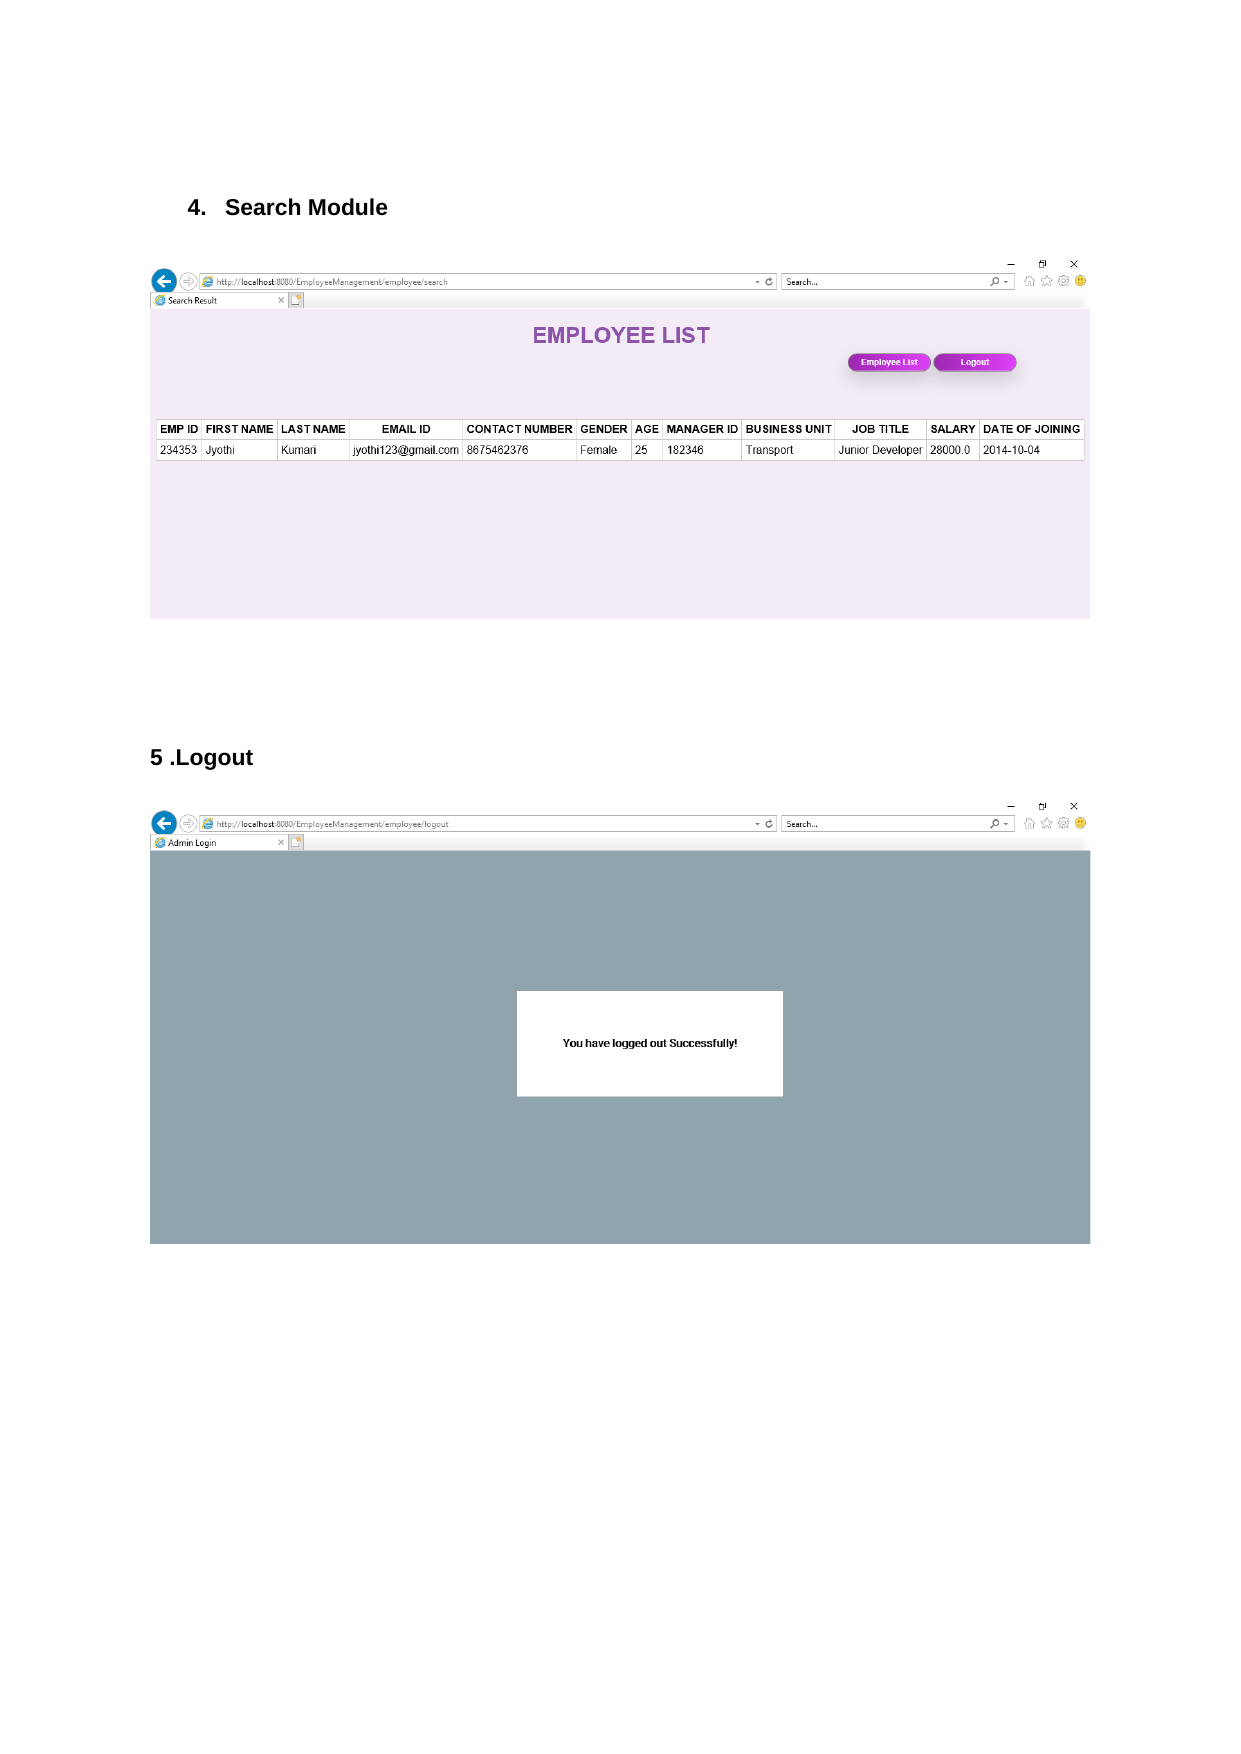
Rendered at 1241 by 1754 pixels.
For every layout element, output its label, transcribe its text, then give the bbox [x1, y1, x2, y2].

picture [150, 254, 1091, 619]
picture [150, 803, 1091, 1244]
list Search Module [187, 194, 1090, 220]
text 5 .Logout [150, 743, 1090, 770]
